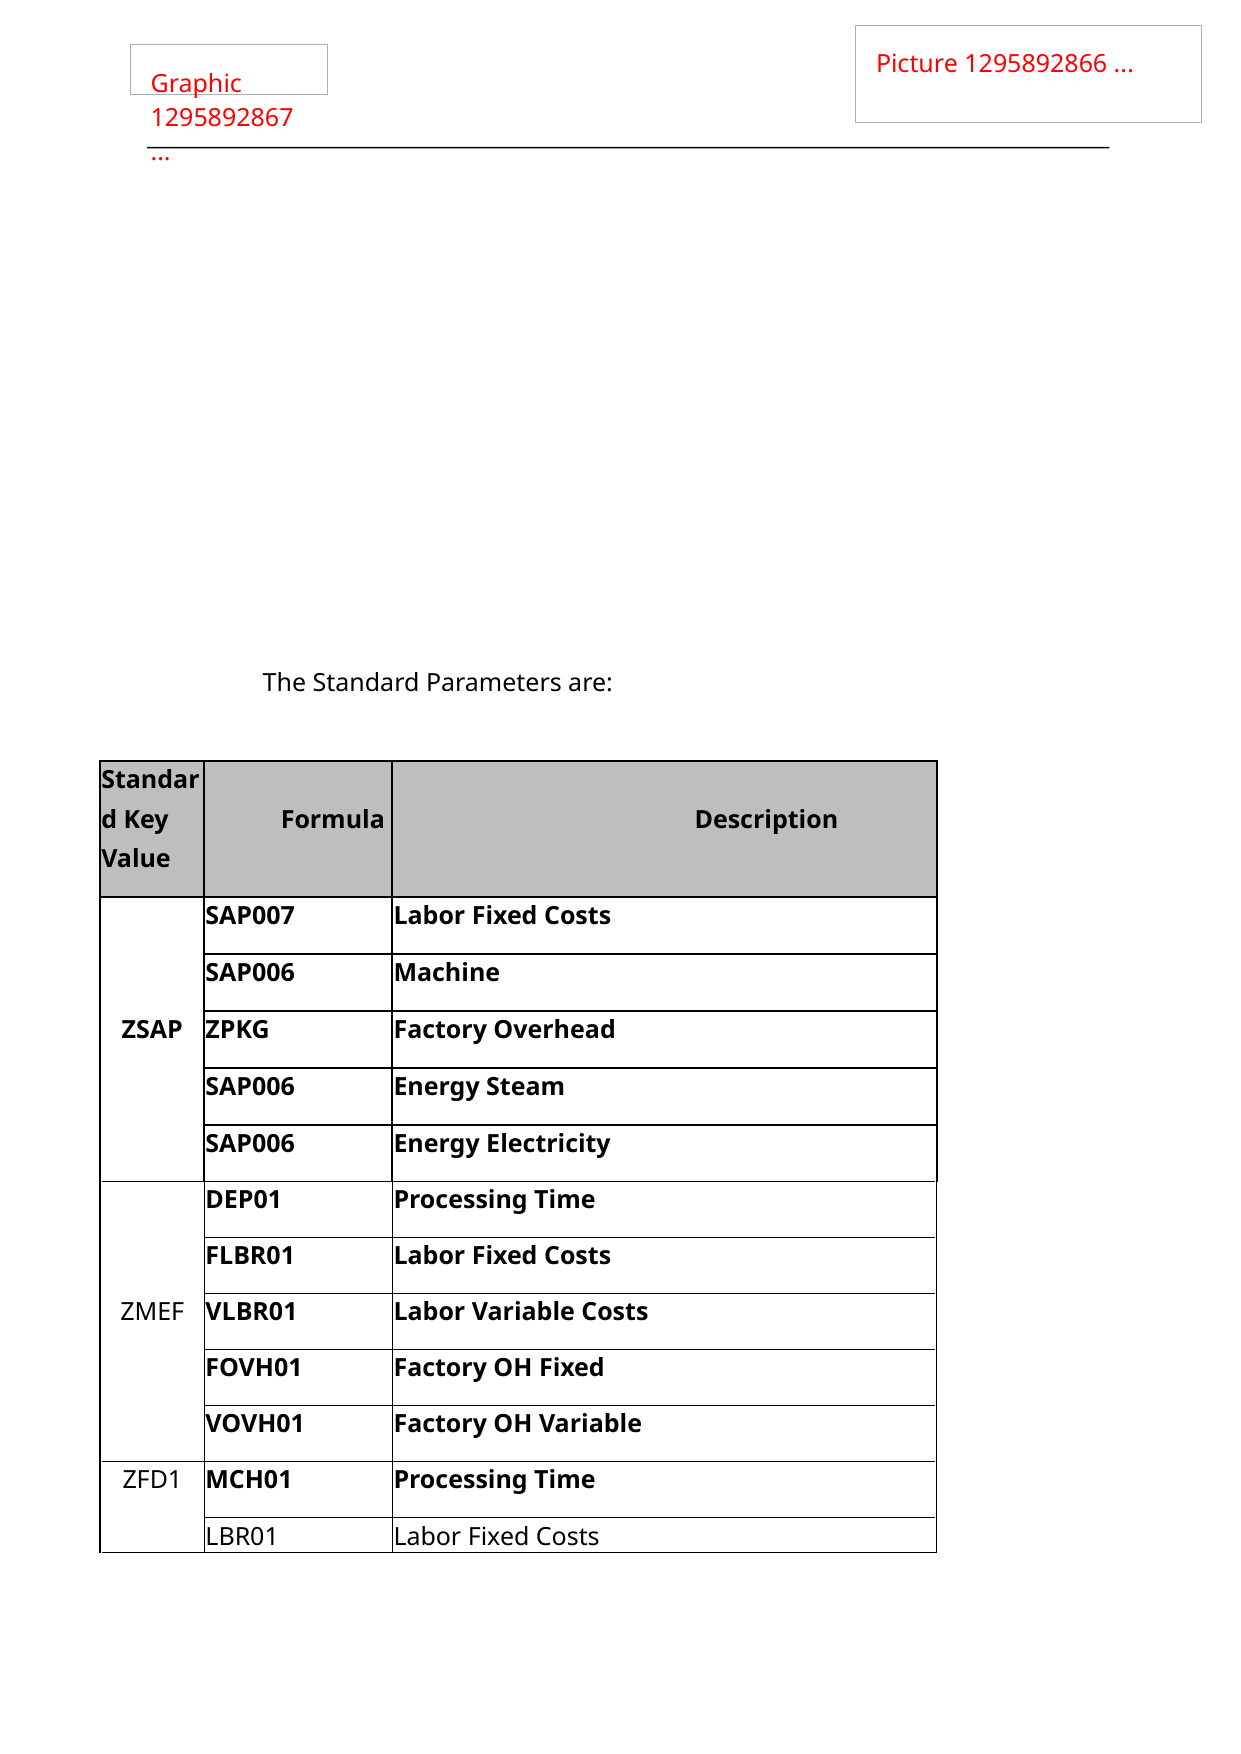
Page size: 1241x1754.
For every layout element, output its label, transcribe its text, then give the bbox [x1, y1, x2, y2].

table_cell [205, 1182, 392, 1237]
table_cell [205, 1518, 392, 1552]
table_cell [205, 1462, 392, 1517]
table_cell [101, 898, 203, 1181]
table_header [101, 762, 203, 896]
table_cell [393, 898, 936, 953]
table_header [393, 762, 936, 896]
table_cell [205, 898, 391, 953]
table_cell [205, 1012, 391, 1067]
text The Standard Parameters are: [262, 665, 1201, 699]
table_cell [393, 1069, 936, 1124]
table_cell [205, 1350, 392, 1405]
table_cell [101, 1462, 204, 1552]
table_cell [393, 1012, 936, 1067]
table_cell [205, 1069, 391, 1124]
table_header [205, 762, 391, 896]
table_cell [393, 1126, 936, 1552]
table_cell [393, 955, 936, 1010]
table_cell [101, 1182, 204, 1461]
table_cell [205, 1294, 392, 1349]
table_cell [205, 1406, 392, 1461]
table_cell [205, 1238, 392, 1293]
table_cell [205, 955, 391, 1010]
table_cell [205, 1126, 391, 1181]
